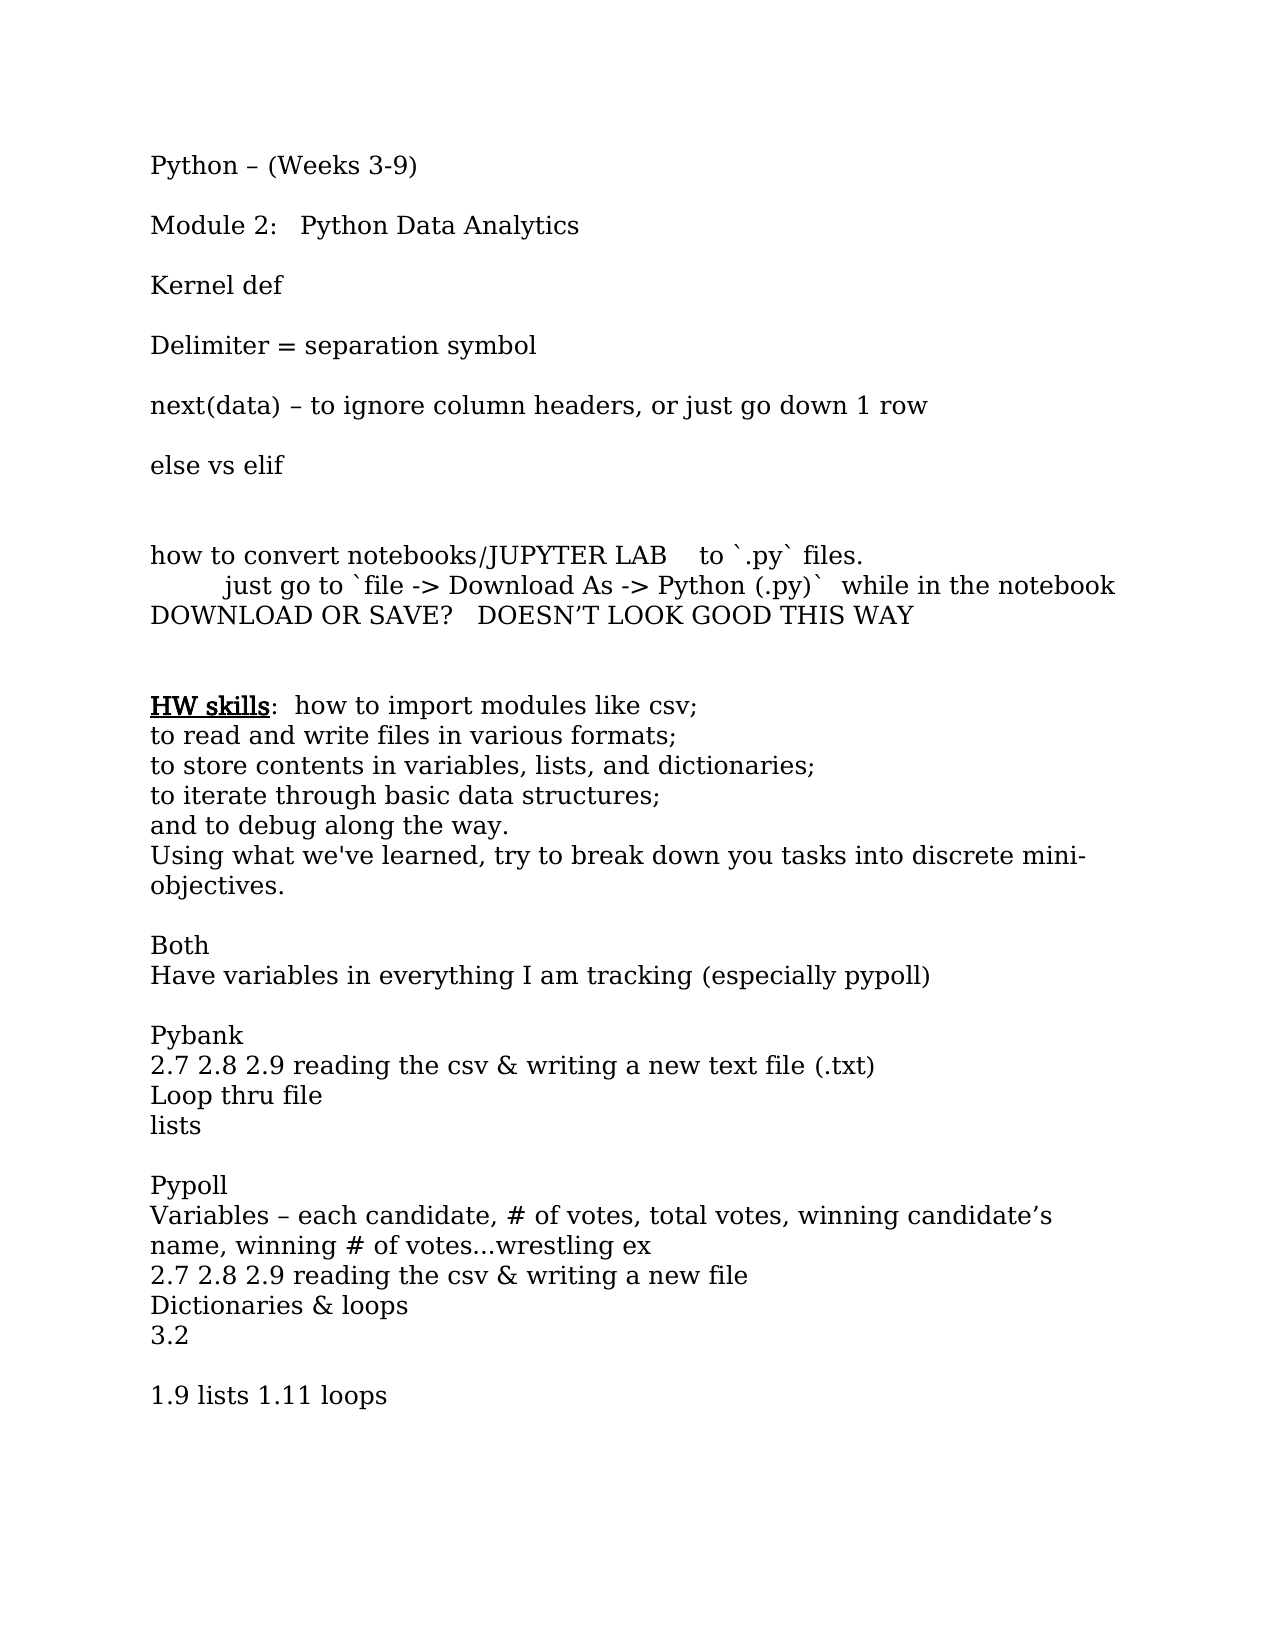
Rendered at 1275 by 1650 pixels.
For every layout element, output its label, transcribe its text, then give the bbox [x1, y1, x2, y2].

text Pypoll [150, 1170, 1125, 1200]
text just go to `file -> Download As -> Python (.py)` while in the notebook [150, 570, 1125, 600]
text Pybank [150, 1020, 1125, 1050]
text Have variables in everything I am tracking (especially pypoll) [150, 960, 1125, 990]
text to store contents in variables, lists, and dictionaries; [150, 750, 1125, 780]
text DOWNLOAD OR SAVE? DOESN’T LOOK GOOD THIS WAY [150, 600, 1125, 630]
text Variables – each candidate, # of votes, total votes, winning candidate’s name, winning # of votes…wrestling ex [150, 1200, 1125, 1260]
text Both [150, 930, 1125, 960]
text 2.7 2.8 2.9 reading the csv & writing a new text file (.txt) [150, 1050, 1125, 1080]
text 1.9 lists 1.11 loops [150, 1380, 1125, 1410]
text Python – (Weeks 3-9) [150, 150, 1125, 180]
text to iterate through basic data structures; [150, 780, 1125, 810]
text Using what we've learned, try to break down you tasks into discrete mini-objectives. [150, 840, 1125, 900]
text Loop thru file [150, 1080, 1125, 1110]
text to read and write files in various formats; [150, 720, 1125, 750]
text next(data) – to ignore column headers, or just go down 1 row [150, 390, 1125, 420]
text 3.2 [150, 1320, 1125, 1350]
text Dictionaries & loops [150, 1290, 1125, 1320]
text Kernel def [150, 270, 1125, 300]
text Delimiter = separation symbol [150, 330, 1125, 360]
text and to debug along the way. [150, 810, 1125, 840]
text Module 2: Python Data Analytics [150, 210, 1125, 240]
text else vs elif [150, 450, 1125, 480]
text HW skills: how to import modules like csv; [150, 690, 1125, 720]
text lists [150, 1110, 1125, 1140]
text how to convert notebooks/JUPYTER LAB to `.py` files. [150, 540, 1125, 570]
text 2.7 2.8 2.9 reading the csv & writing a new file [150, 1260, 1125, 1290]
